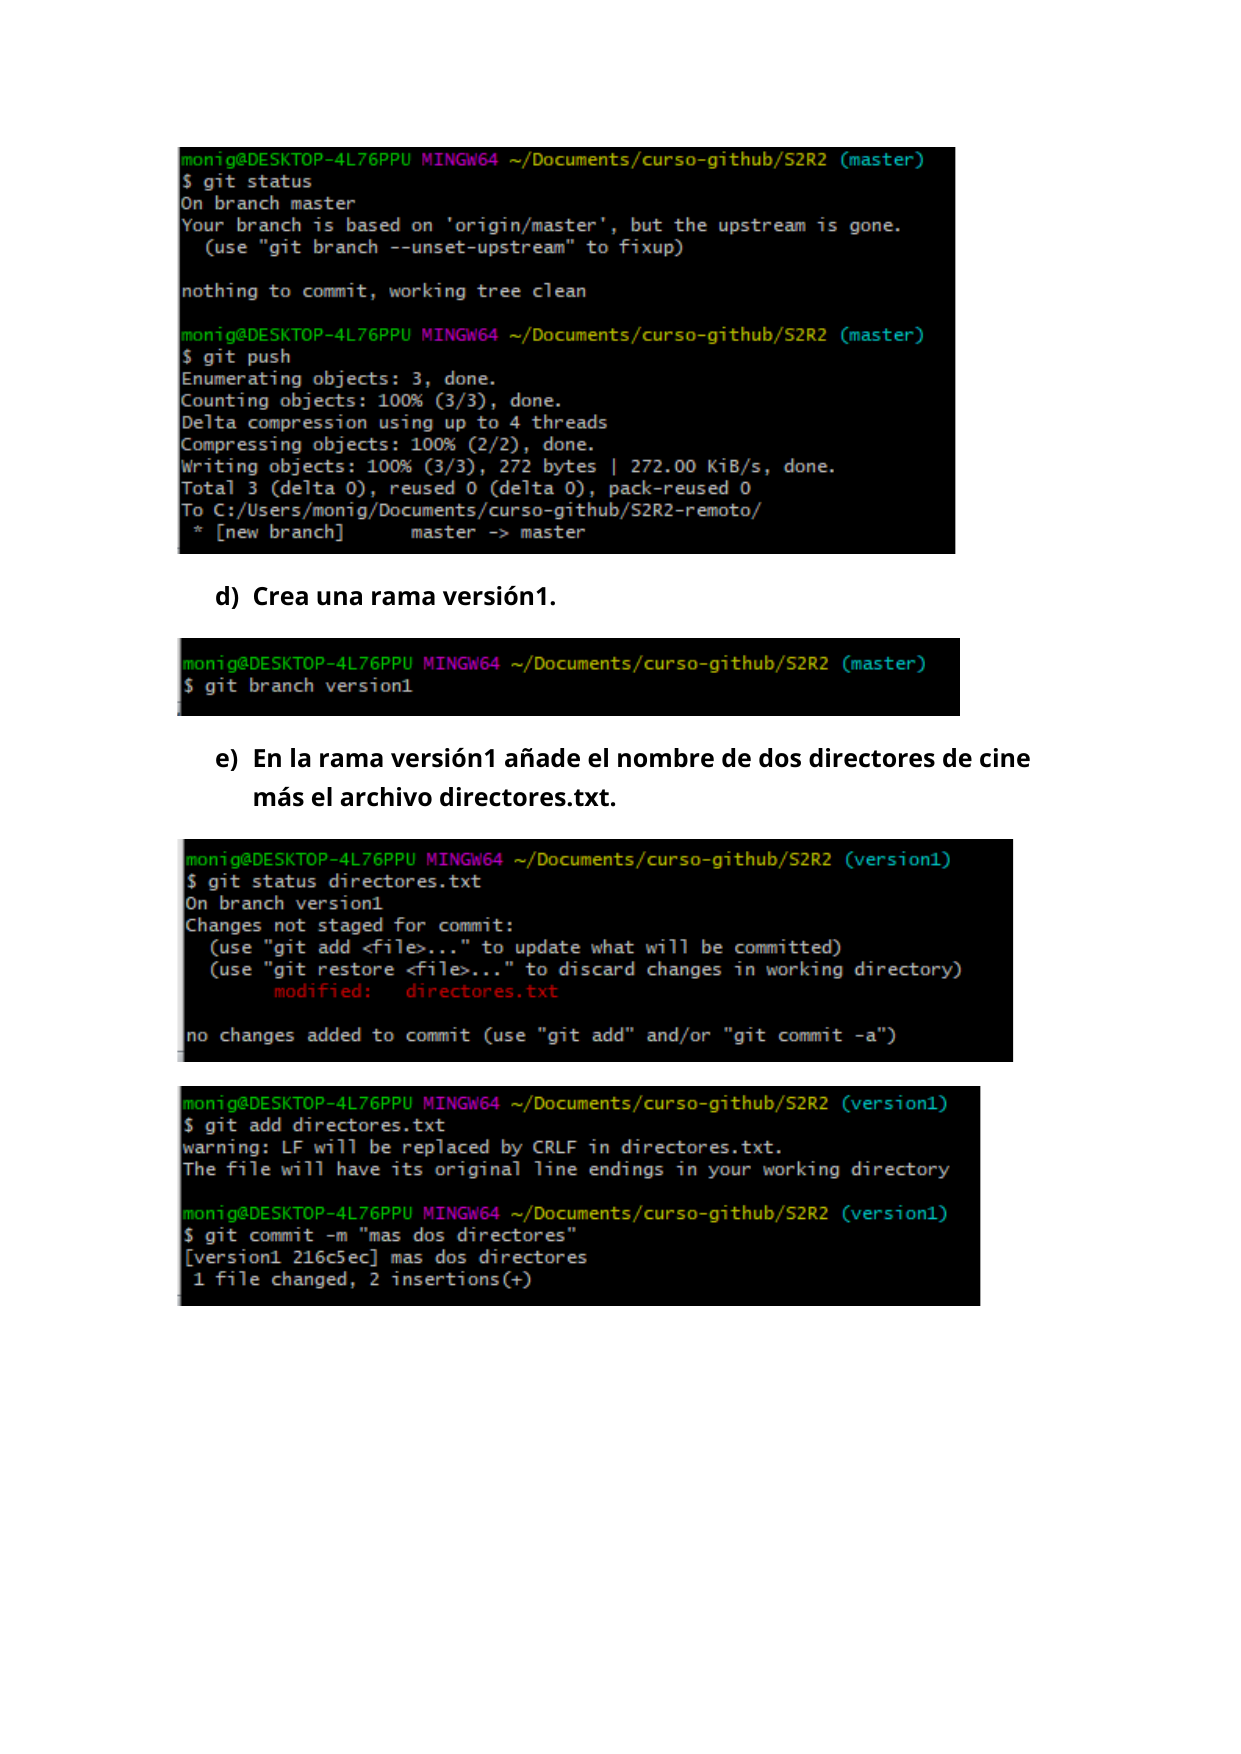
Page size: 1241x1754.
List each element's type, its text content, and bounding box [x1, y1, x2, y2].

list En la rama versión1 añade el nombre de dos directores de cine más el archivo directores.txt. [215, 740, 1063, 814]
picture [177, 147, 956, 554]
picture [177, 1086, 981, 1306]
picture [177, 839, 1014, 1062]
picture [177, 638, 960, 716]
list Crea una rama versión1. [215, 579, 1063, 613]
